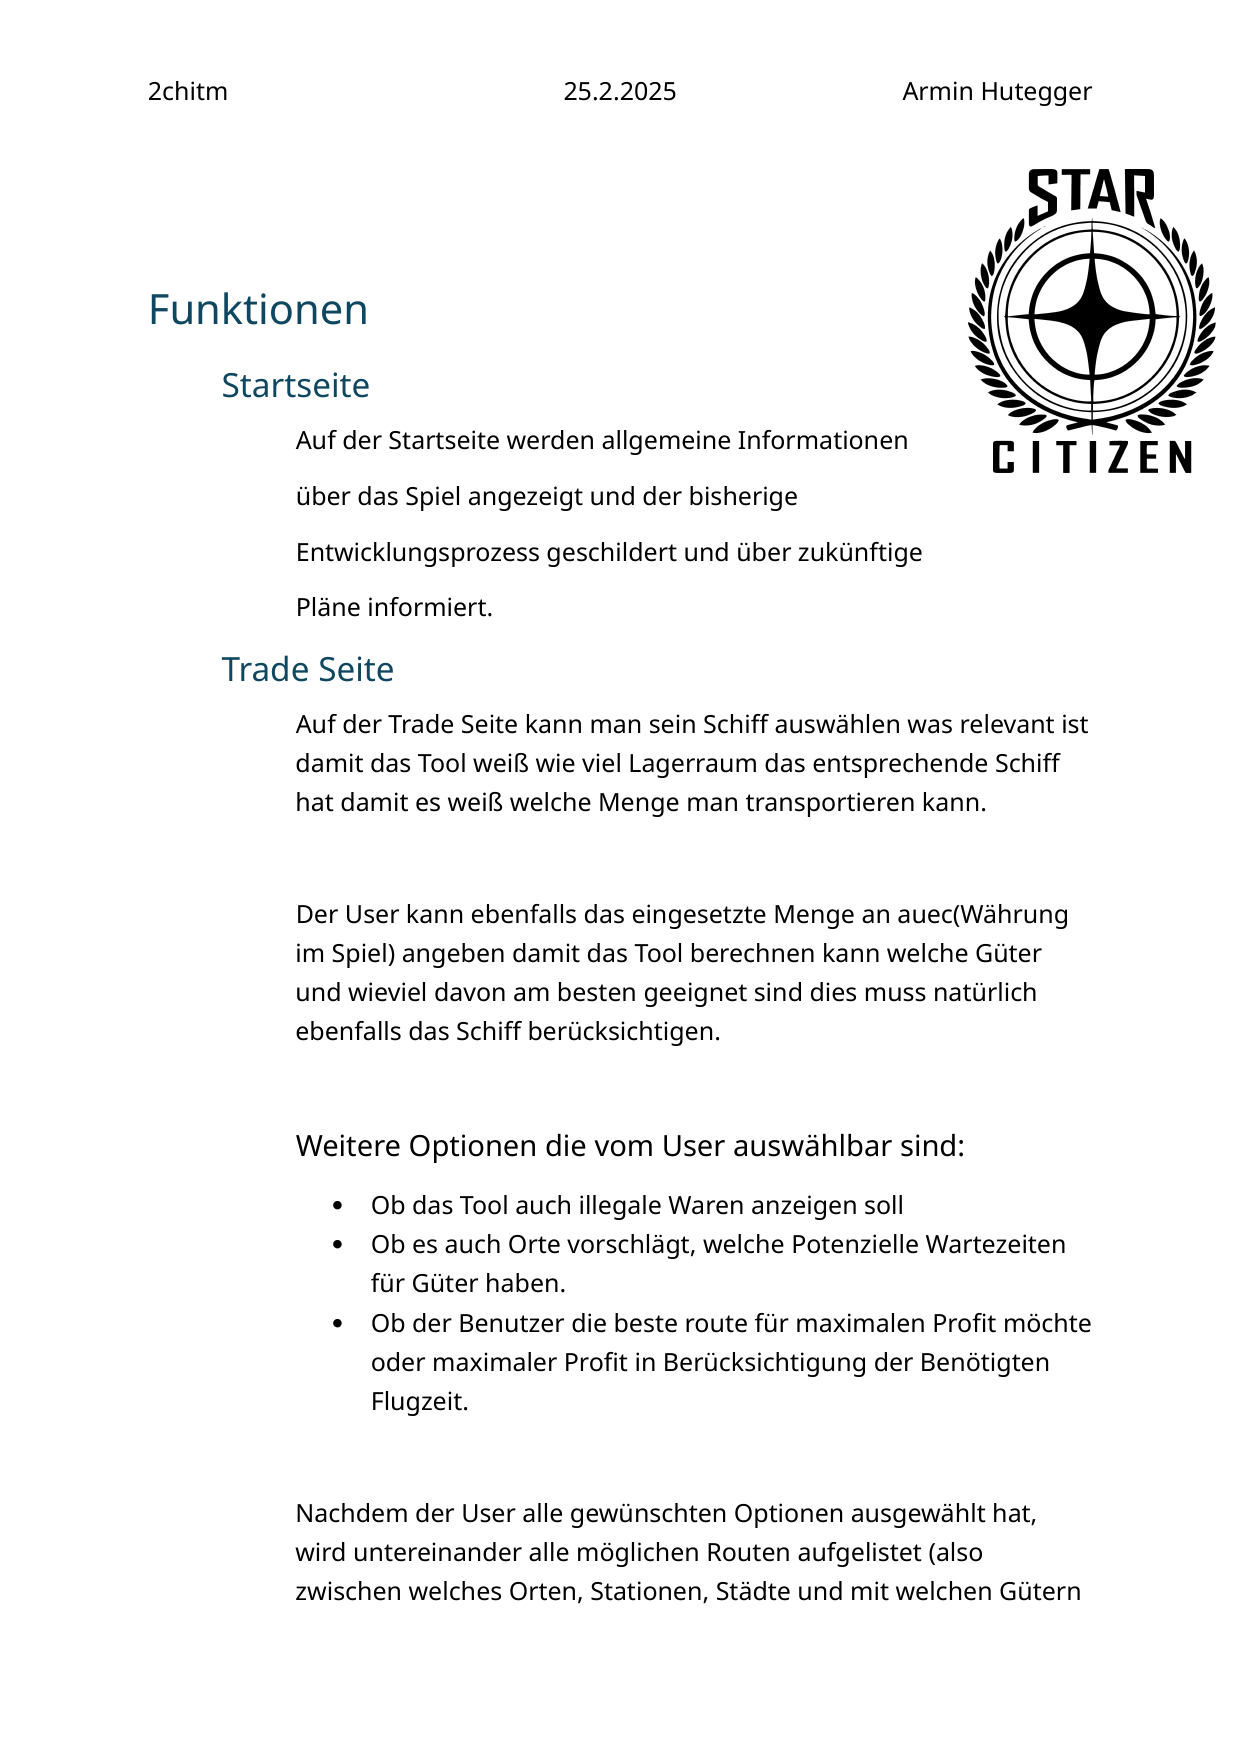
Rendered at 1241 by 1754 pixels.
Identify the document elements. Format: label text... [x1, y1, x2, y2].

text Weitere Optionen die vom User auswählbar sind: [295, 1126, 1093, 1165]
list Ob das Tool auch illegale Waren anzeigen soll [333, 1188, 1093, 1222]
list Ob es auch Orte vorschlägt, welche Potenzielle Wartezeiten für Güter haben. [333, 1227, 1093, 1300]
subtitle Startseite [148, 362, 1093, 407]
list Ob der Benutzer die beste route für maximalen Profit möchte oder maximaler Profit in Berücksichtigung der Benötigten Flugzeit. [333, 1305, 1093, 1418]
text Entwicklungsprozess geschildert und über zukünftige [295, 534, 1093, 568]
text Pläne informiert. [295, 590, 1093, 624]
text Auf der Startseite werden allgemeine Informationen [295, 422, 1093, 457]
text über das Spiel angezeigt und der bisherige [295, 478, 1093, 512]
subtitle Trade Seite [148, 646, 1093, 691]
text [295, 1495, 1093, 1608]
picture [968, 169, 1216, 473]
text Auf der Trade Seite kann man sein Schiff auswählen was relevant ist damit das Tool weiß wie viel Lagerraum das entsprechende Schiff hat damit es weiß welche Menge man transportieren kann. [295, 706, 1093, 819]
text Der User kann ebenfalls das eingesetzte Menge an auec(Währung im Spiel) angeben damit das Tool berechnen kann welche Güter und wieviel davon am besten geeignet sind dies muss natürlich ebenfalls das Schiff berücksichtigen. [295, 896, 1093, 1048]
subtitle Funktionen [148, 280, 1093, 337]
